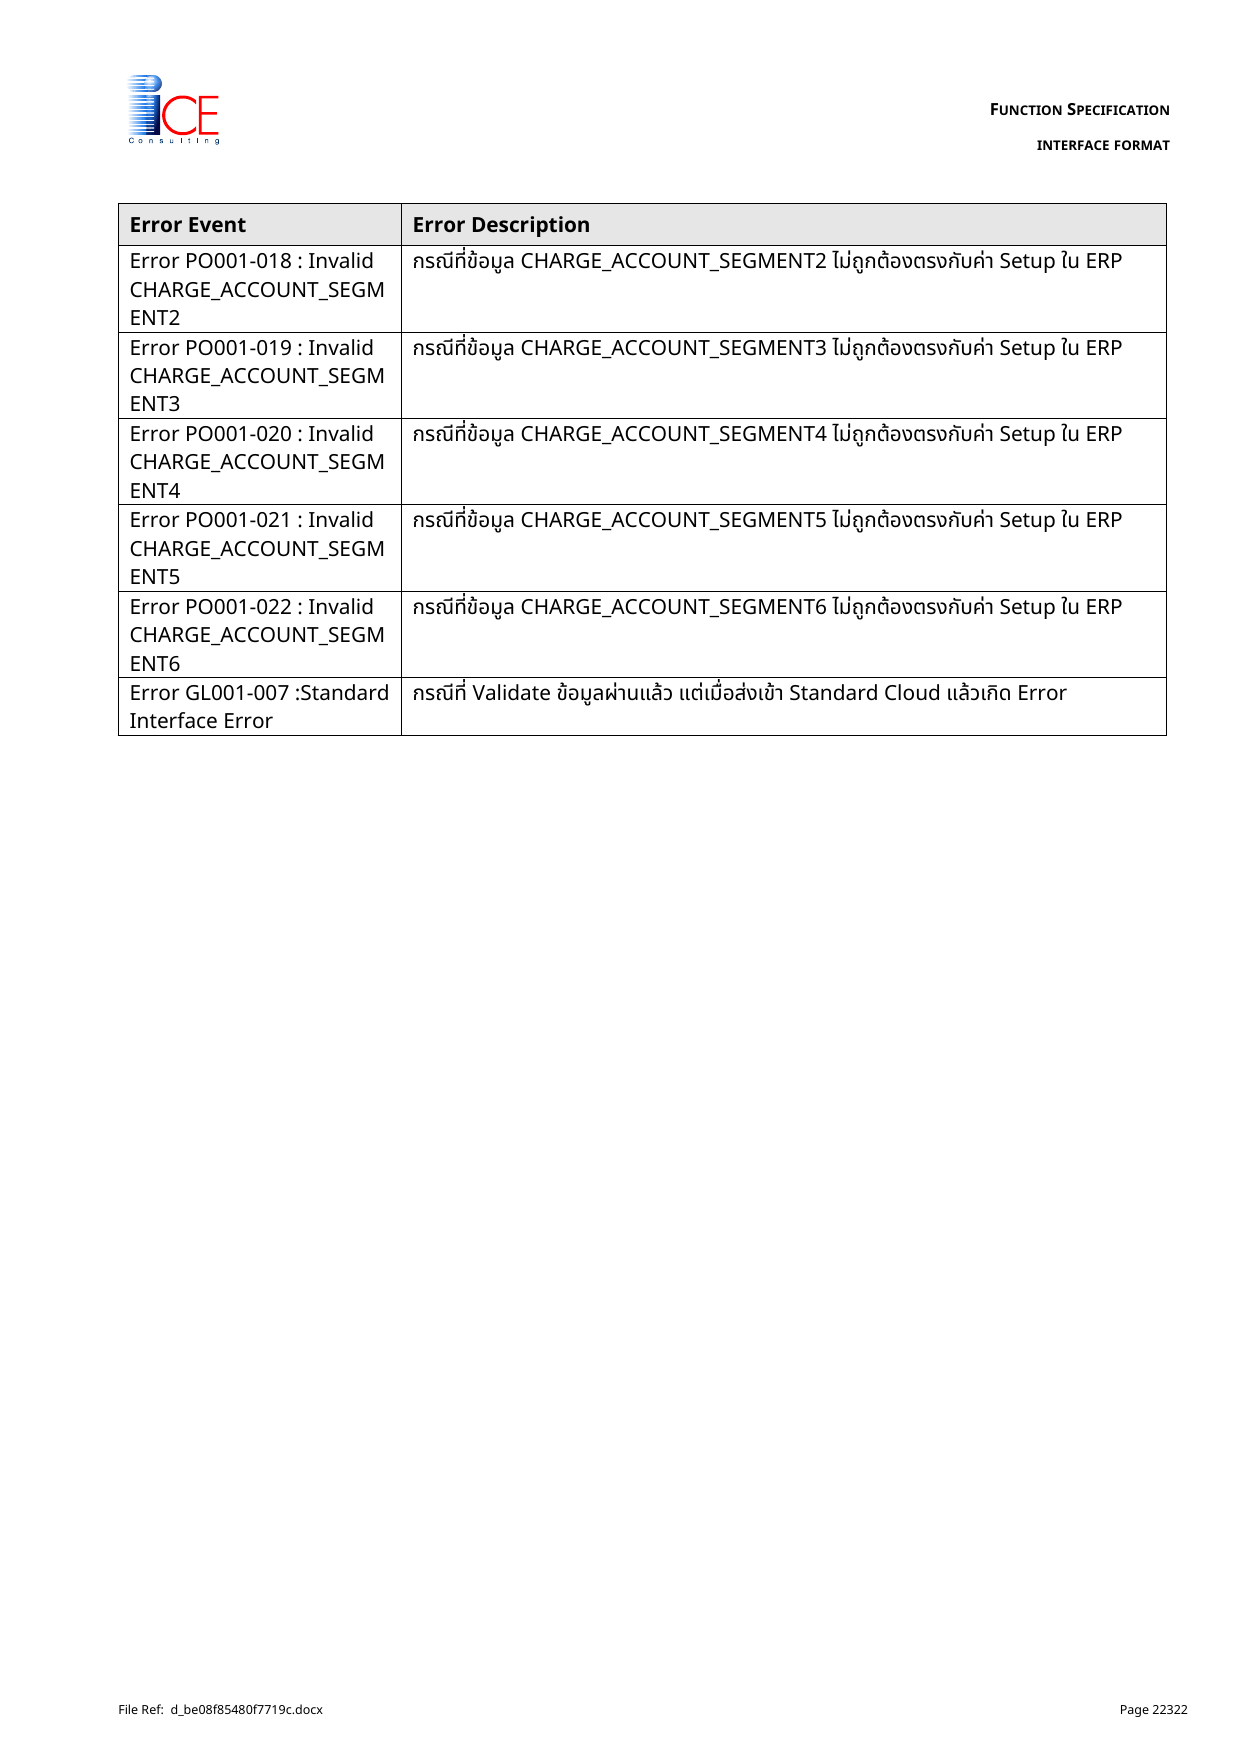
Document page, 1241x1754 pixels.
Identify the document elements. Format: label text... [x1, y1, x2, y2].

table_cell Error PO001-018 : Invalid CHARGE_ACCOUNT_SEGMENT2 [119, 246, 401, 332]
table_header Error Description [402, 204, 1166, 245]
table_cell กรณีที่ข้อมูล CHARGE_ACCOUNT_SEGMENT2 ไม่ถูกต้องตรงกับค่า Setup ใน ERP [402, 246, 1166, 332]
table_cell Error GL001-007 :Standard Interface Error [119, 678, 401, 735]
table_cell กรณีที่ข้อมูล CHARGE_ACCOUNT_SEGMENT3 ไม่ถูกต้องตรงกับค่า Setup ใน ERP [402, 333, 1166, 418]
table_cell กรณีที่ข้อมูล CHARGE_ACCOUNT_SEGMENT5 ไม่ถูกต้องตรงกับค่า Setup ใน ERP [402, 505, 1166, 591]
table_cell Error PO001-019 : Invalid CHARGE_ACCOUNT_SEGMENT3 [119, 333, 401, 418]
table_cell กรณีที่ข้อมูล CHARGE_ACCOUNT_SEGMENT4 ไม่ถูกต้องตรงกับค่า Setup ใน ERP [402, 419, 1166, 504]
table_cell กรณีที่ Validate ข้อมูลผ่านแล้ว แต่เมื่อส่งเข้า Standard Cloud แล้วเกิด Error [402, 678, 1166, 735]
table_cell Error PO001-022 : Invalid CHARGE_ACCOUNT_SEGMENT6 [119, 592, 401, 677]
table_cell Error PO001-020 : Invalid CHARGE_ACCOUNT_SEGMENT4 [119, 419, 401, 504]
table_cell Error PO001-021 : Invalid CHARGE_ACCOUNT_SEGMENT5 [119, 505, 401, 591]
table_cell กรณีที่ข้อมูล CHARGE_ACCOUNT_SEGMENT6 ไม่ถูกต้องตรงกับค่า Setup ใน ERP [402, 592, 1166, 677]
table_header Error Event [119, 204, 401, 245]
